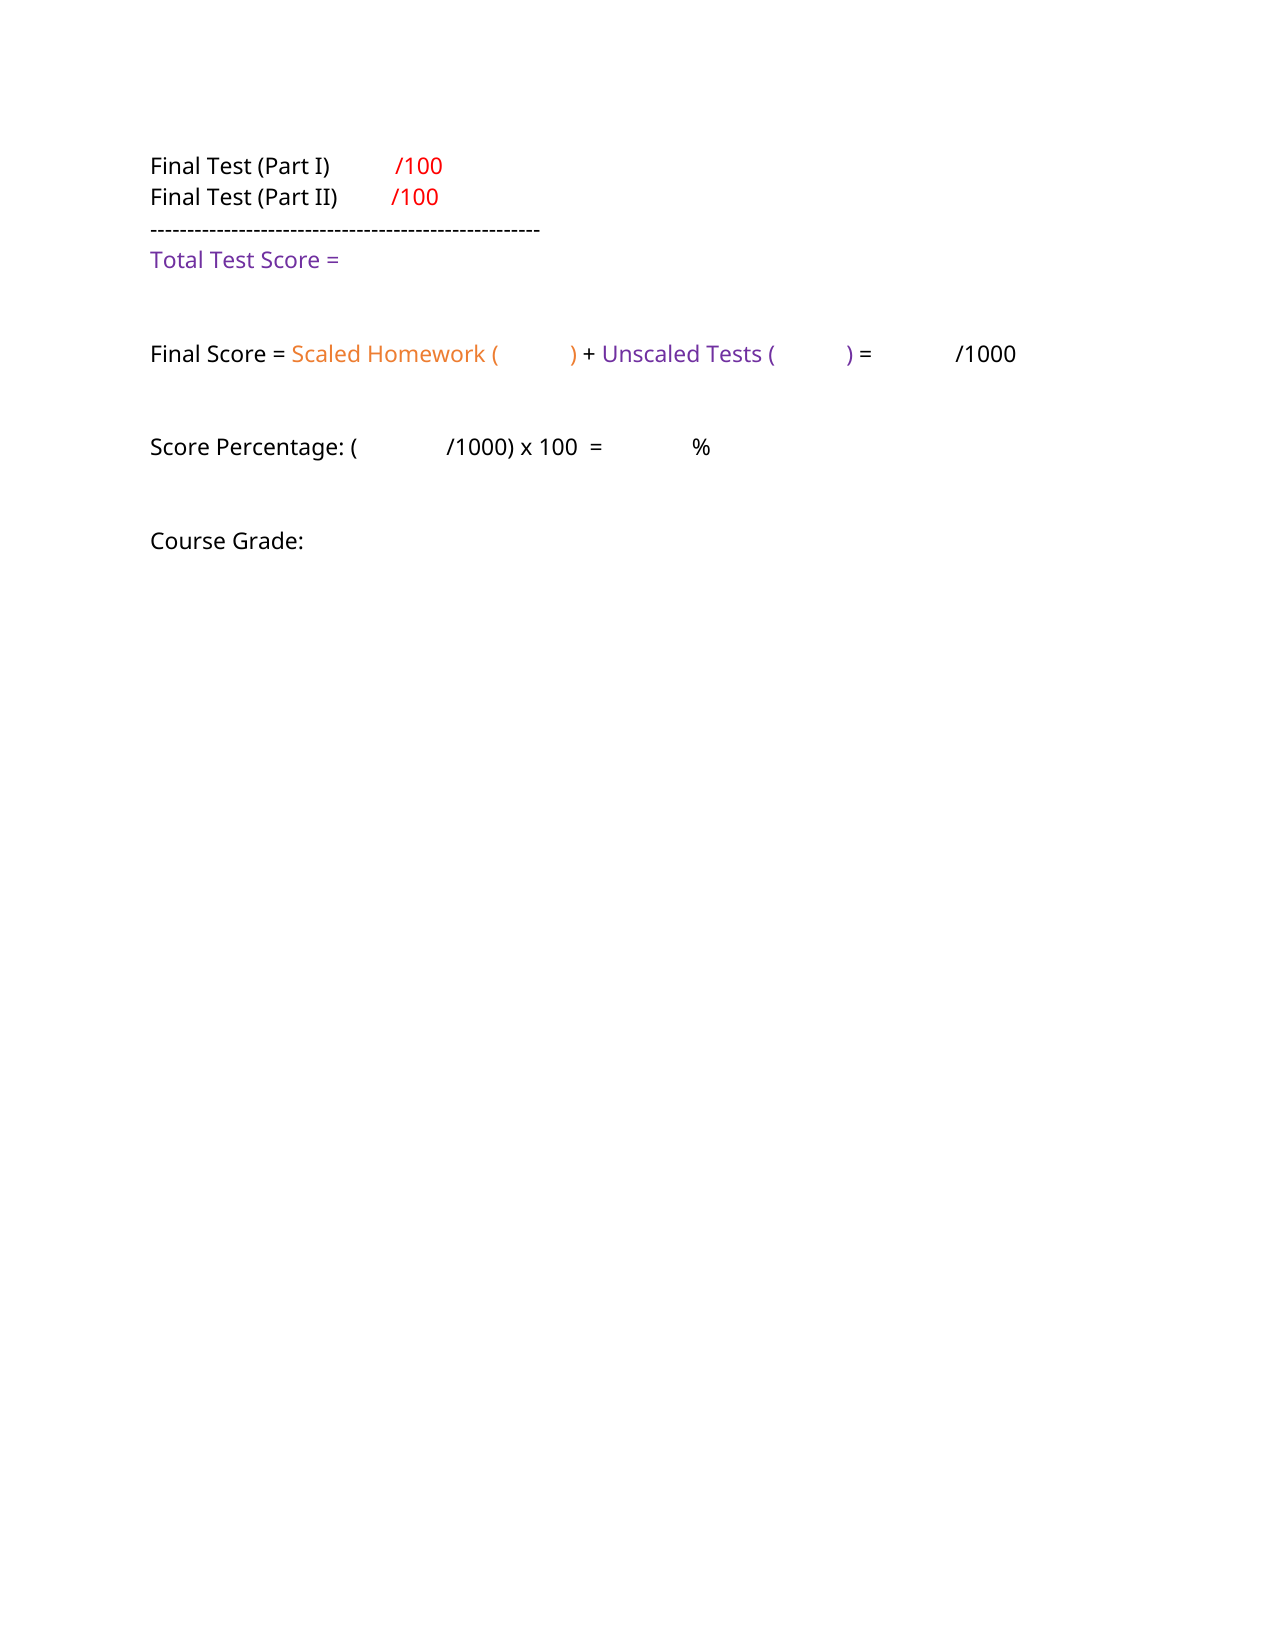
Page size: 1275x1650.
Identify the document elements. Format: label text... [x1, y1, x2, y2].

text Total Test Score = [150, 244, 1125, 275]
text Final Test (Part I) /100 [150, 150, 1125, 181]
text Score Percentage: ( /1000) x 100 = % [150, 431, 1125, 462]
text Final Score = Scaled Homework ( ) + Unscaled Tests ( ) = /1000 [150, 337, 1125, 369]
text ----------------------------------------------------- [150, 212, 1125, 244]
text Course Grade: [150, 525, 1125, 556]
text Final Test (Part II) /100 [150, 181, 1125, 212]
